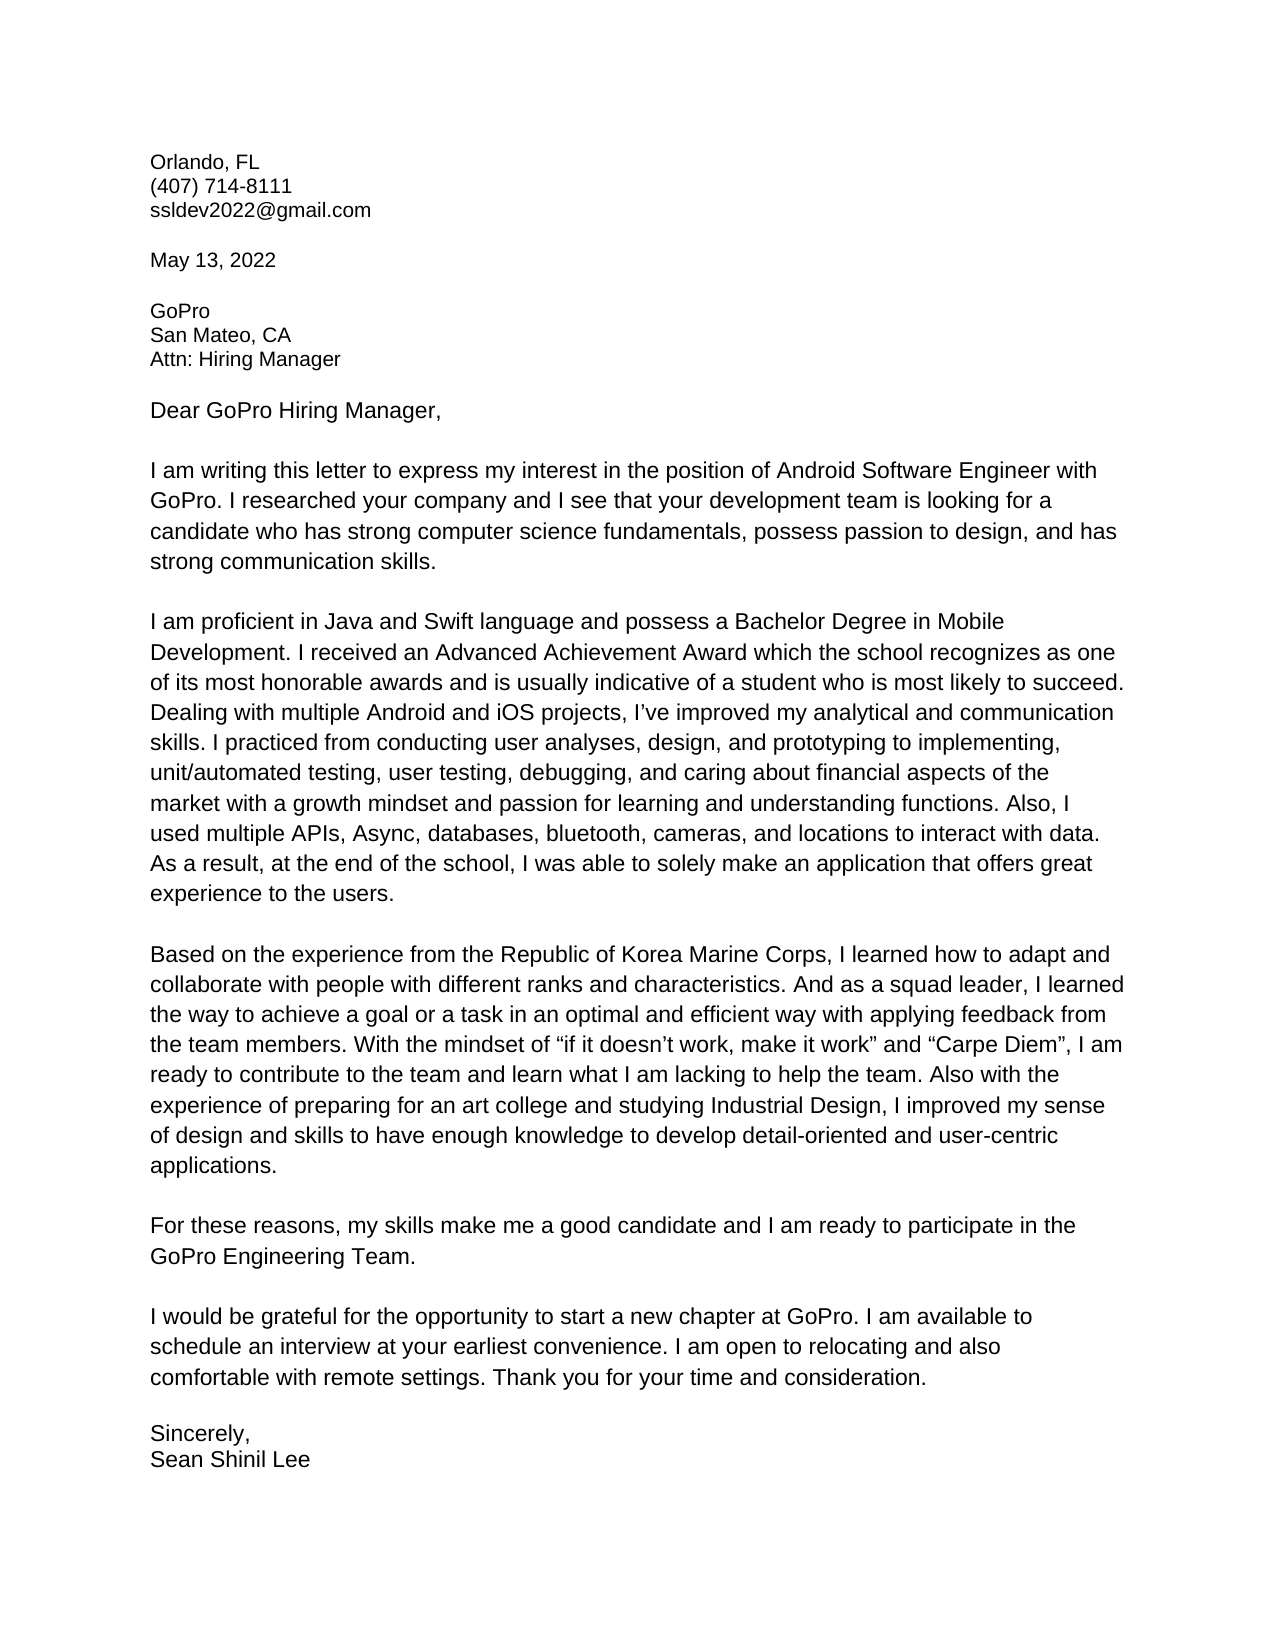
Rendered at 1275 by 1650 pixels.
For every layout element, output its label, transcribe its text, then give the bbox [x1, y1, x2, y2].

text Dealing with multiple Android and iOS projects, I’ve improved my analytical and communication skills. I practiced from conducting user analyses, design, and prototyping to implementing, unit/automated testing, user testing, debugging, and caring about financial aspects of the market with a growth mindset and passion for learning and understanding functions. Also, I used multiple APIs, Async, databases, bluetooth, cameras, and locations to interact with data. As a result, at the end of the school, I was able to solely make an application that offers great experience to the users. [150, 699, 1125, 906]
text May 13, 2022 [150, 248, 1125, 272]
text San Mateo, CA [150, 322, 1125, 346]
text ssldev2022@gmail.com [150, 198, 1125, 222]
text GoPro [150, 298, 1125, 322]
text Based on the experience from the Republic of Korea Marine Corps, I learned how to adapt and collaborate with people with different ranks and characteristics. And as a squad leader, I learned the way to achieve a goal or a task in an optimal and efficient way with applying feedback from the team members. With the mindset of “if it doesn’t work, make it work” and “Carpe Diem”, I am ready to contribute to the team and learn what I am lacking to help the team. Also with the experience of preparing for an art college and studying Industrial Design, I improved my sense of design and skills to have enough knowledge to develop detail-oriented and user-centric applications. [150, 941, 1125, 1178]
text Sean Shinil Lee [150, 1446, 1125, 1473]
text Attn: Hiring Manager [150, 346, 1125, 370]
text I would be grateful for the opportunity to start a new chapter at GoPro. I am available to schedule an interview at your earliest convenience. I am open to relocating and also comfortable with remote settings. Thank you for your time and consideration. [150, 1303, 1125, 1390]
text Orlando, FL [150, 150, 1125, 174]
text Dear GoPro Hiring Manager, [150, 397, 1125, 423]
text (407) 714-8111 [150, 174, 1125, 198]
text I am proficient in Java and Swift language and possess a Bachelor Degree in Mobile Development. I received an Advanced Achievement Award which the school recognizes as one of its most honorable awards and is usually indicative of a student who is most likely to succeed. [150, 608, 1125, 695]
text I am writing this letter to express my interest in the position of Android Software Engineer with GoPro. I researched your company and I see that your development team is looking for a candidate who has strong computer science fundamentals, possess passion to design, and has strong communication skills. [150, 457, 1125, 574]
text For these reasons, my skills make me a good candidate and I am ready to participate in the GoPro Engineering Team. [150, 1212, 1125, 1269]
text Sincerely, [150, 1420, 1125, 1446]
